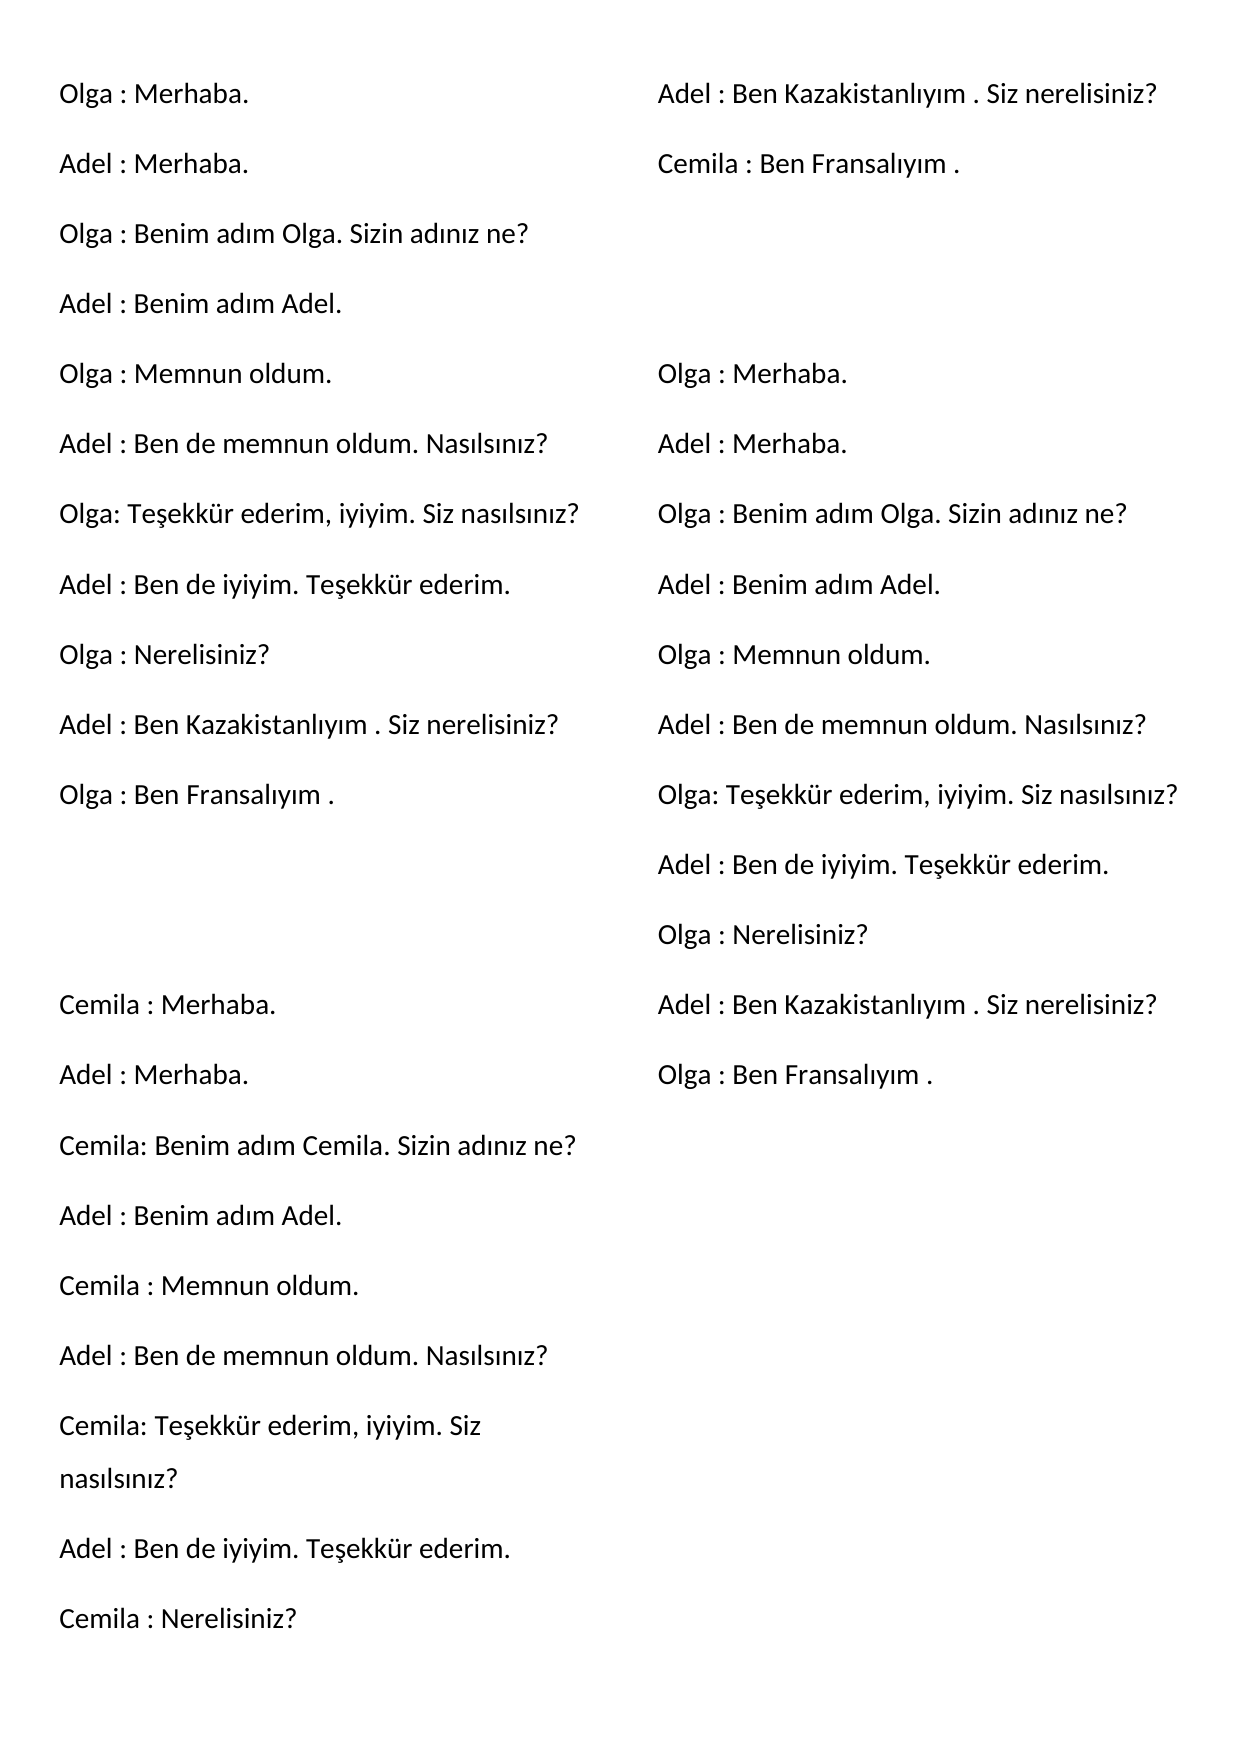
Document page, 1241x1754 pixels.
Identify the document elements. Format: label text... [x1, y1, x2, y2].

text Olga : Merhaba. [658, 355, 1181, 391]
text Olga : Nerelisiniz? [658, 916, 1181, 952]
text Cemila : Memnun oldum. [59, 1267, 583, 1302]
text Adel : Ben de iyiyim. Teşekkür ederim. [658, 846, 1181, 882]
text Adel : Ben Kazakistanlıyım . Siz nerelisiniz? [658, 75, 1181, 111]
text Cemila: Teşekkür ederim, iyiyim. Siz nasılsınız? [59, 1407, 583, 1496]
text Adel : Ben de memnun oldum. Nasılsınız? [658, 706, 1181, 742]
text Cemila : Ben Fransalıyım . [658, 145, 1181, 181]
text Adel : Benim adım Adel. [59, 1197, 583, 1232]
text Adel : Ben Kazakistanlıyım . Siz nerelisiniz? [59, 706, 583, 742]
text Olga : Memnun oldum. [658, 636, 1181, 671]
text Olga: Teşekkür ederim, iyiyim. Siz nasılsınız? [658, 776, 1181, 812]
text Olga : Ben Fransalıyım . [59, 776, 583, 812]
text Adel : Merhaba. [59, 145, 583, 181]
text Olga : Ben Fransalıyım . [658, 1056, 1181, 1092]
text Adel : Benim adım Adel. [59, 285, 583, 321]
text Cemila: Benim adım Cemila. Sizin adınız ne? [59, 1127, 583, 1162]
text Olga : Benim adım Olga. Sizin adınız ne? [59, 215, 583, 251]
text Olga : Benim adım Olga. Sizin adınız ne? [658, 496, 1181, 531]
text Adel : Benim adım Adel. [658, 566, 1181, 601]
text Olga: Teşekkür ederim, iyiyim. Siz nasılsınız? [59, 496, 583, 531]
text Adel : Merhaba. [658, 426, 1181, 461]
text Adel : Ben de iyiyim. Teşekkür ederim. [59, 1531, 583, 1566]
text Olga : Nerelisiniz? [59, 636, 583, 671]
text Adel : Merhaba. [59, 1056, 583, 1092]
text Adel : Ben de iyiyim. Teşekkür ederim. [59, 566, 583, 601]
text Olga : Merhaba. [59, 75, 583, 111]
text Adel : Ben Kazakistanlıyım . Siz nerelisiniz? [658, 986, 1181, 1022]
text Adel : Ben de memnun oldum. Nasılsınız? [59, 426, 583, 461]
text Cemila : Merhaba. [59, 986, 583, 1022]
text Cemila : Nerelisiniz? [59, 1601, 583, 1636]
text Olga : Memnun oldum. [59, 355, 583, 391]
text Adel : Ben de memnun oldum. Nasılsınız? [59, 1337, 583, 1372]
